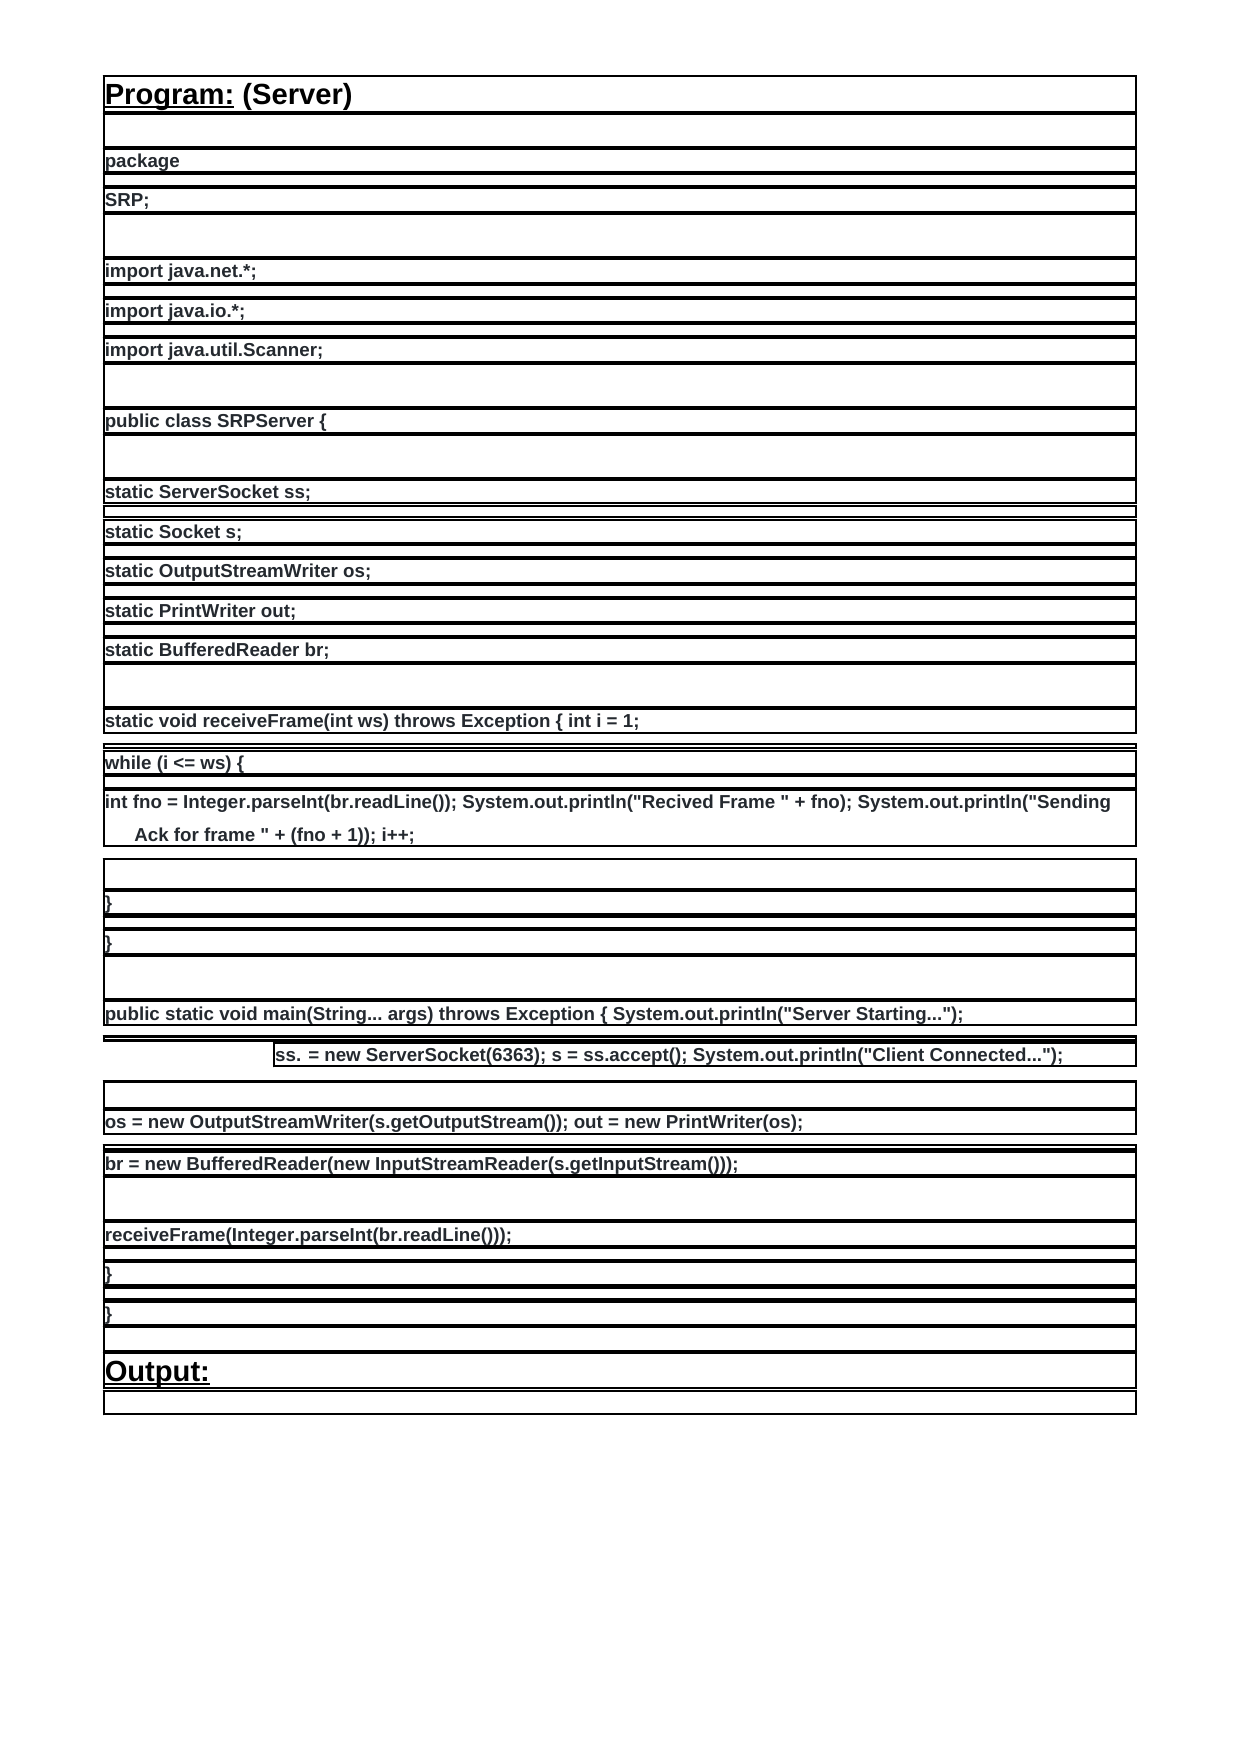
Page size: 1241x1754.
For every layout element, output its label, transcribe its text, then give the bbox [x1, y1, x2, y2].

text } [105, 931, 1135, 953]
text } [105, 1263, 1135, 1284]
text os = new OutputStreamWriter(s.getOutputStream()); out = new PrintWriter(os); [105, 1111, 1135, 1133]
text SRP; [105, 189, 1135, 211]
text while (i <= ws) { [105, 752, 1135, 773]
text static void receiveFrame(int ws) throws Exception { int i = 1; [105, 710, 1135, 732]
text } [105, 1303, 1135, 1324]
text public class SRPServer { [105, 410, 1135, 432]
text static PrintWriter out; [105, 600, 1135, 621]
text Output: [105, 1354, 1135, 1387]
text static Socket s; [105, 521, 1135, 542]
text static ServerSocket ss; [105, 481, 1135, 502]
text static BufferedReader br; [105, 639, 1135, 661]
text import java.util.Scanner; [105, 339, 1135, 361]
text import java.io.*; [105, 300, 1135, 321]
text int fno = Integer.parseInt(br.readLine()); System.out.println("Recived Frame " + fno); System.out.println("Sending Ack for frame " + (fno + 1)); i++; [105, 791, 1135, 845]
text receiveFrame(Integer.parseInt(br.readLine())); [105, 1223, 1135, 1245]
text import java.net.*; [105, 260, 1135, 282]
text Program: (Server) [105, 77, 1135, 111]
list = new ServerSocket(6363); s = ss.accept(); System.out.println("Client Connected..."); [275, 1044, 1135, 1065]
text public static void main(String... args) throws Exception { System.out.println("Server Starting..."); [105, 1002, 1135, 1024]
text static OutputStreamWriter os; [105, 560, 1135, 582]
text br = new BufferedReader(new InputStreamReader(s.getInputStream())); [105, 1153, 1135, 1174]
text package [105, 150, 1135, 171]
text } [105, 892, 1135, 913]
